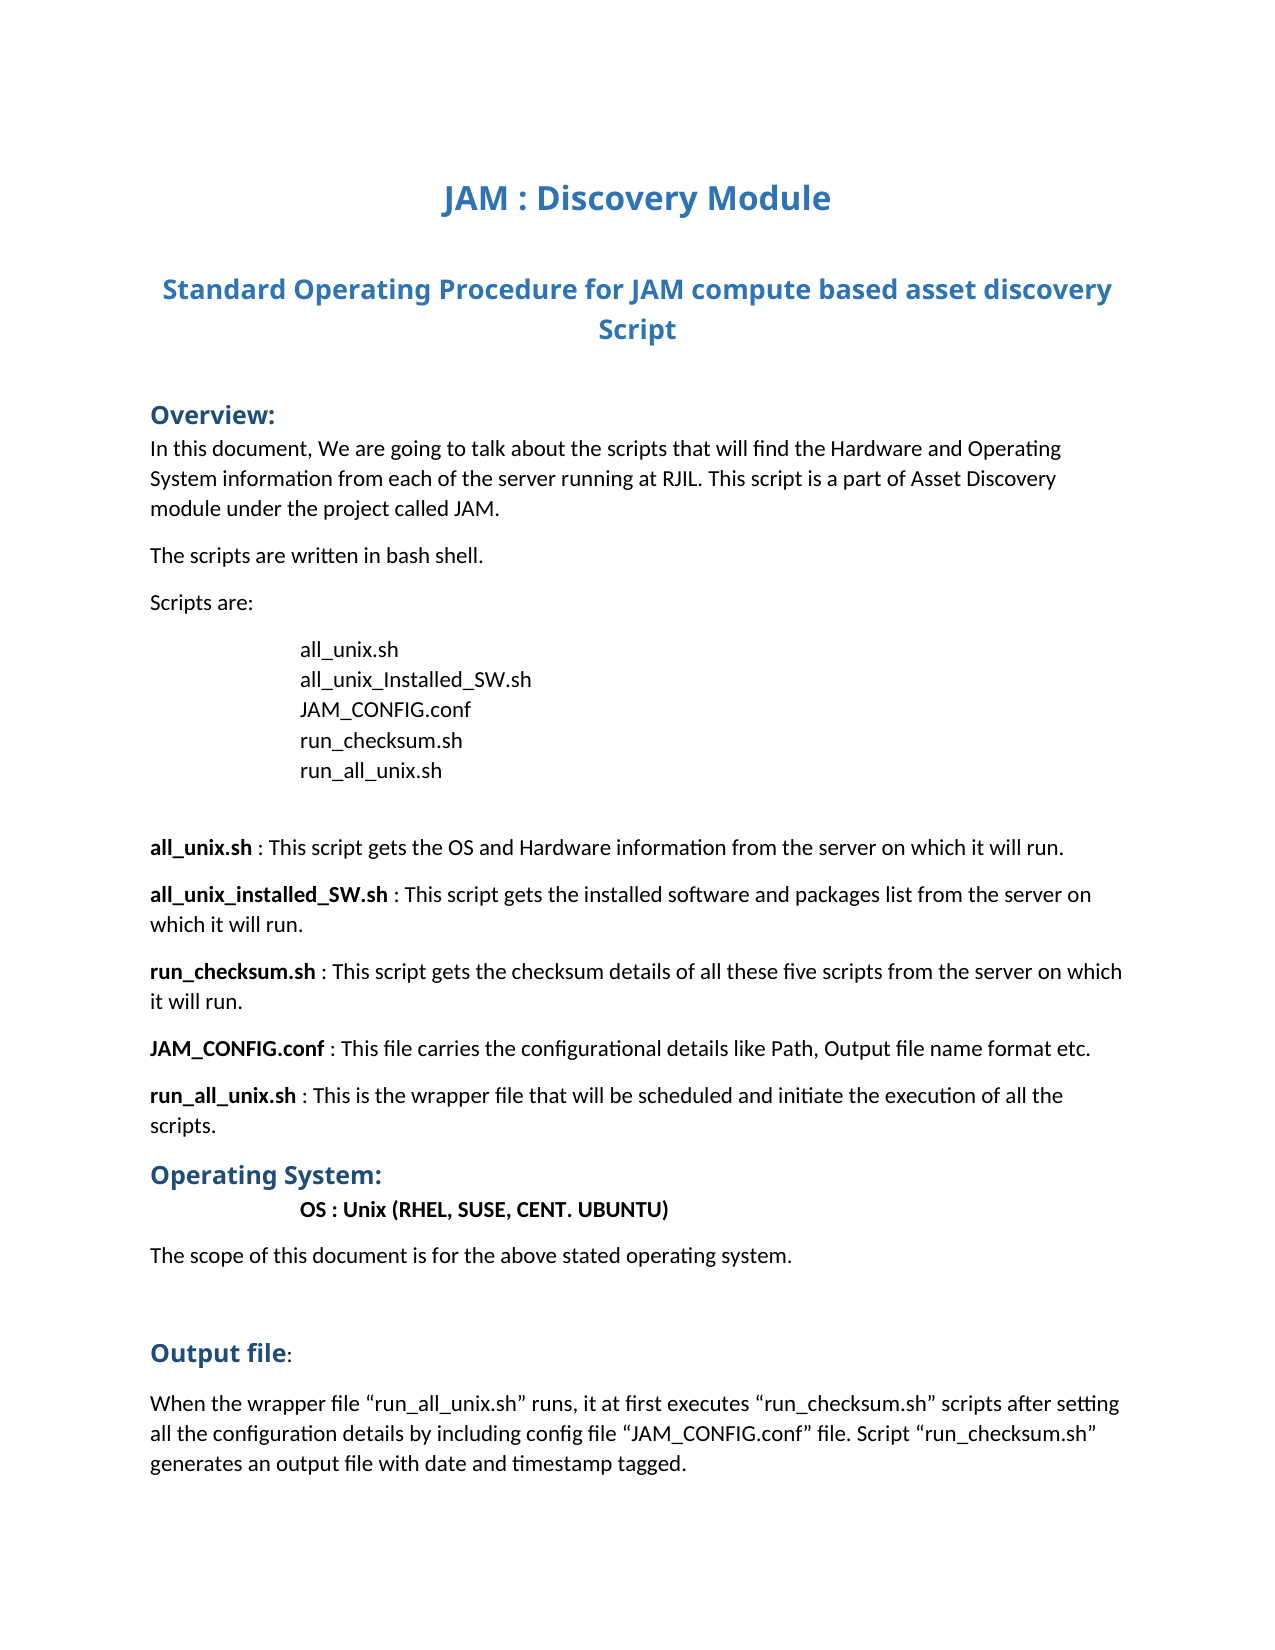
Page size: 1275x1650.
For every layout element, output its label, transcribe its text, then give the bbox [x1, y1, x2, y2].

text Output file: [150, 1335, 1125, 1369]
text Scripts are: [150, 588, 1125, 616]
text OS : Unix (RHEL, SUSE, CENT. UBUNTU) [225, 1195, 1125, 1223]
text run_all_unix.sh [150, 756, 1125, 784]
text JAM_CONFIG.conf [150, 696, 1125, 723]
subtitle Operating System: [150, 1158, 1125, 1192]
text The scripts are written in bash shell. [150, 541, 1125, 569]
text all_unix_Installed_SW.sh [150, 665, 1125, 693]
text run_checksum.sh : This script gets the checksum details of all these five scripts from the server on which it will run. [150, 957, 1125, 1015]
text run_all_unix.sh : This is the wrapper file that will be scheduled and initiate the execution of all the scripts. [150, 1081, 1125, 1139]
text When the wrapper file “run_all_unix.sh” runs, it at first executes “run_checksum.sh” scripts after setting all the configuration details by including config file “JAM_CONFIG.conf” file. Script “run_checksum.sh” generates an output file with date and timestamp tagged. [150, 1389, 1125, 1477]
text The scope of this document is for the above stated operating system. [150, 1242, 1125, 1270]
text In this document, We are going to talk about the scripts that will find the Hardware and Operating System information from each of the server running at RJIL. This script is a part of Asset Discovery module under the project called JAM. [150, 434, 1125, 522]
text all_unix.sh : This script gets the OS and Hardware information from the server on which it will run. [150, 833, 1125, 861]
text all_unix.sh [150, 635, 1125, 663]
text run_checksum.sh [150, 726, 1125, 754]
text all_unix_installed_SW.sh : This script gets the installed software and packages list from the server on which it will run. [150, 880, 1125, 938]
subtitle JAM : Discovery Module [150, 175, 1125, 220]
subtitle Overview: [150, 397, 1125, 431]
subtitle Standard Operating Procedure for JAM compute based asset discovery Script [150, 271, 1125, 347]
text JAM_CONFIG.conf : This file carries the configurational details like Path, Output file name format etc. [150, 1034, 1125, 1062]
